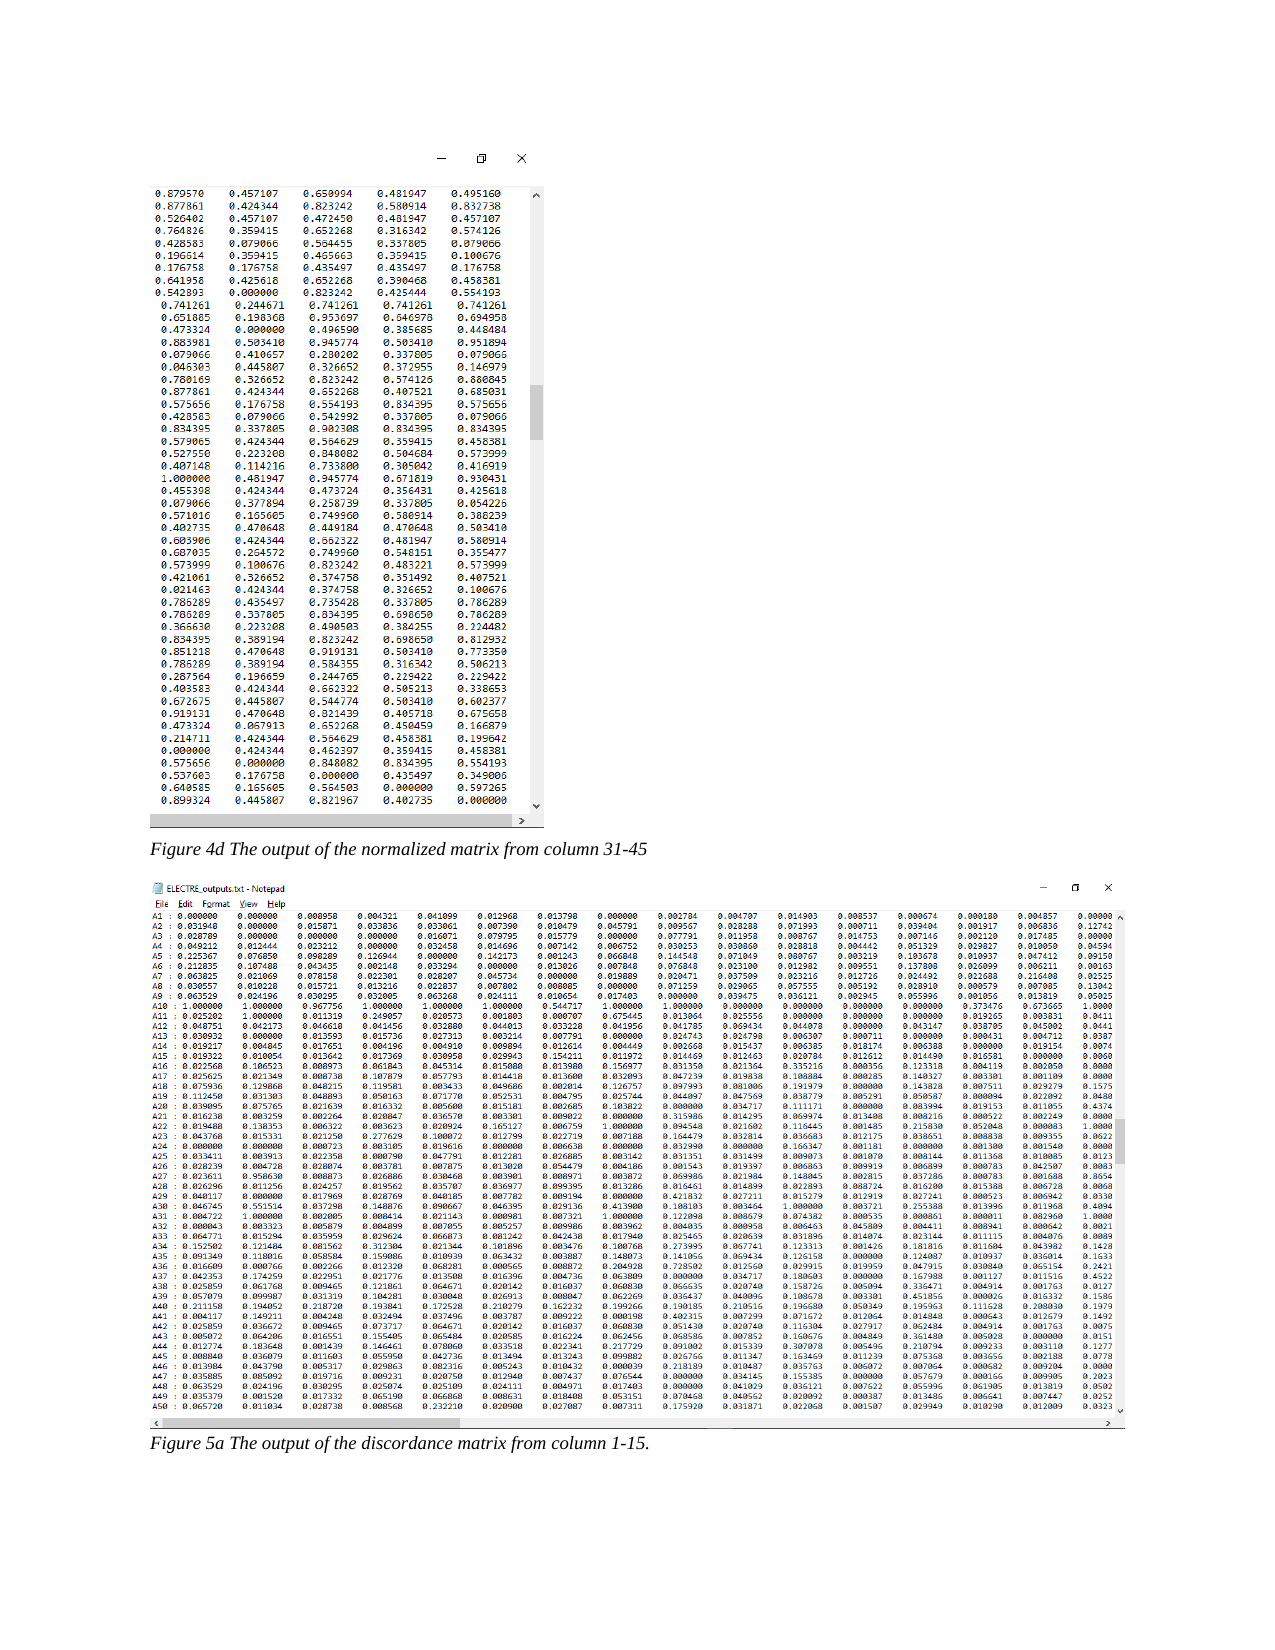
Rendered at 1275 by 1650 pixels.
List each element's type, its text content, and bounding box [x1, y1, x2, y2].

picture [150, 150, 547, 835]
picture [150, 880, 1125, 1429]
text Figure 4d The output of the normalized matrix from column 31-45 [150, 838, 1125, 859]
text Figure 5a The output of the discordance matrix from column 1-15. [150, 1432, 1125, 1453]
